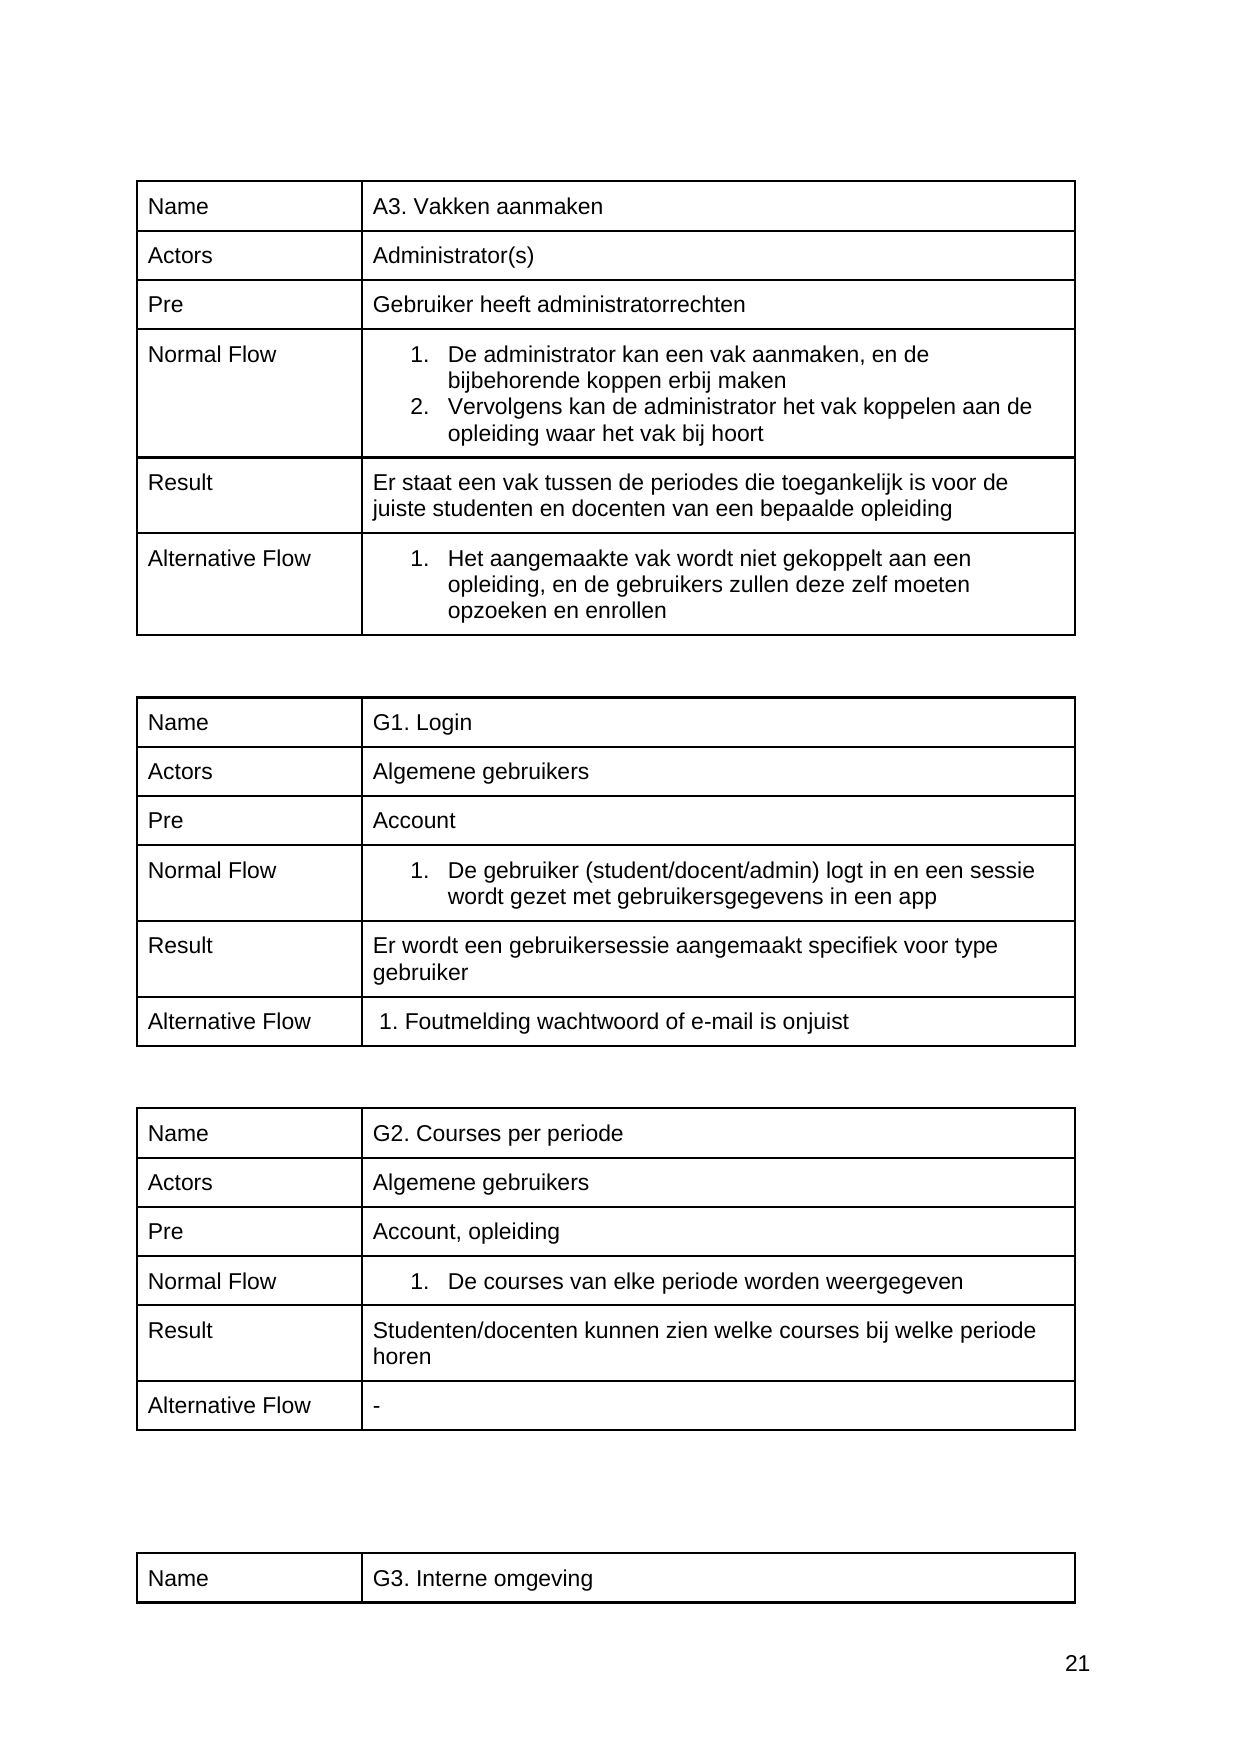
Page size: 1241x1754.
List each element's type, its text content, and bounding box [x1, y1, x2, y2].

table_cell Pre [138, 281, 361, 328]
table_cell Account [363, 797, 1074, 844]
table_cell Gebruiker heeft administratorrechten [363, 281, 1074, 328]
table_cell Actors [138, 748, 361, 795]
table_cell Algemene gebruikers [363, 748, 1074, 795]
table_cell - [363, 1382, 1074, 1429]
table_header Name [138, 1109, 361, 1157]
table_cell Pre [138, 797, 361, 844]
table_cell Administrator(s) [363, 232, 1074, 279]
table_cell 1. Foutmelding wachtwoord of e-mail is onjuist [363, 998, 1074, 1045]
table_cell Studenten/docenten kunnen zien welke courses bij welke periode horen [363, 1306, 1074, 1380]
table_header Name [138, 1554, 361, 1601]
table_cell Actors [138, 232, 361, 279]
table_cell Result [138, 1306, 361, 1380]
table_cell Algemene gebruikers [363, 1159, 1074, 1206]
table_cell Pre [138, 1208, 361, 1255]
table_header G3. Interne omgeving [363, 1554, 1074, 1601]
table_cell Result [138, 459, 361, 532]
table_cell Normal Flow [138, 846, 361, 920]
table_cell Alternative Flow [138, 998, 361, 1045]
table_header G2. Courses per periode [363, 1109, 1074, 1157]
table_cell De courses van elke periode worden weergegeven [363, 1257, 1074, 1304]
table_header Name [138, 699, 361, 746]
table_header A3. Vakken aanmaken [363, 182, 1074, 229]
table_cell Er staat een vak tussen de periodes die toegankelijk is voor de juiste studenten en docenten van een bepaalde opleiding [363, 459, 1074, 532]
table_cell De administrator kan een vak aanmaken, en de bijbehorende koppen erbij maken Vervolgens kan de administrator het vak koppelen aan de opleiding waar het vak bij hoort [363, 330, 1074, 456]
table_cell Er wordt een gebruikersessie aangemaakt specifiek voor type gebruiker [363, 922, 1074, 996]
table_cell Alternative Flow [138, 1382, 361, 1429]
table_header Name [138, 182, 361, 229]
table_cell De gebruiker (student/docent/admin) logt in en een sessie wordt gezet met gebruikersgegevens in een app [363, 846, 1074, 920]
table_cell Account, opleiding [363, 1208, 1074, 1255]
table_cell Normal Flow [138, 330, 361, 456]
table_cell Normal Flow [138, 1257, 361, 1304]
table_cell Alternative Flow [138, 534, 361, 634]
table_cell Het aangemaakte vak wordt niet gekoppelt aan een opleiding, en de gebruikers zullen deze zelf moeten opzoeken en enrollen [363, 534, 1074, 634]
table_cell Result [138, 922, 361, 996]
table_cell Actors [138, 1159, 361, 1206]
table_header G1. Login [363, 699, 1074, 746]
